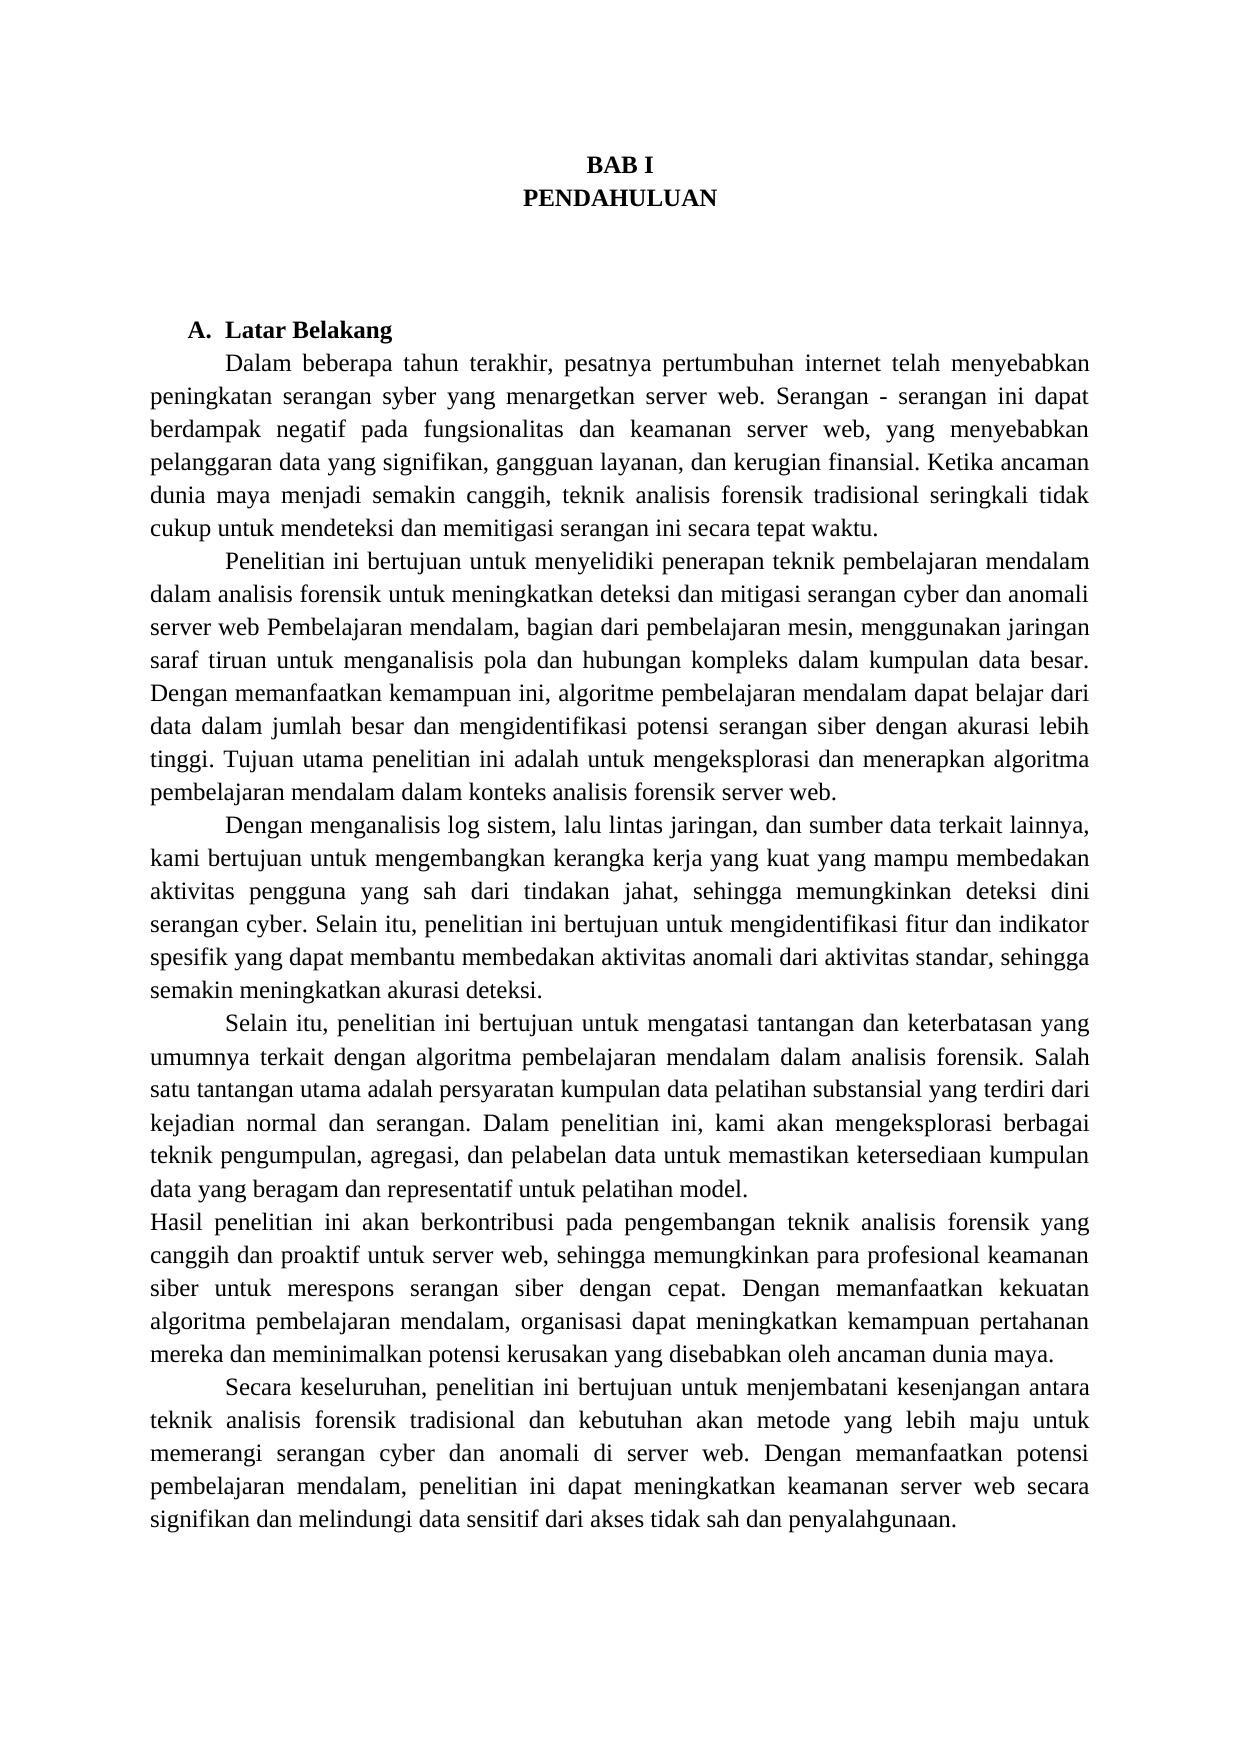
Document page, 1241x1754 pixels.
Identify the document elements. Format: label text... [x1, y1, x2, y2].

list Secara keseluruhan, penelitian ini bertujuan untuk menjembatani kesenjangan antara teknik analisis forensik tradisional dan kebutuhan akan metode yang lebih maju untuk memerangi serangan cyber dan anomali di server web. Dengan memanfaatkan potensi pembelajaran mendalam, penelitian ini dapat meningkatkan keamanan server web secara signifikan dan melindungi data sensitif dari akses tidak sah dan penyalahgunaan. [150, 1372, 1090, 1533]
list Latar Belakang [187, 315, 1090, 344]
list Dengan menganalisis log sistem, lalu lintas jaringan, dan sumber data terkait lainnya, kami bertujuan untuk mengembangkan kerangka kerja yang kuat yang mampu membedakan aktivitas pengguna yang sah dari tindakan jahat, sehingga memungkinkan deteksi dini serangan cyber. Selain itu, penelitian ini bertujuan untuk mengidentifikasi fitur dan indikator spesifik yang dapat membantu membedakan aktivitas anomali dari aktivitas standar, sehingga semakin meningkatkan akurasi deteksi. [150, 810, 1090, 1004]
list Selain itu, penelitian ini bertujuan untuk mengatasi tantangan dan keterbatasan yang umumnya terkait dengan algoritma pembelajaran mendalam dalam analisis forensik. Salah satu tantangan utama adalah persyaratan kumpulan data pelatihan substansial yang terdiri dari kejadian normal dan serangan. Dalam penelitian ini, kami akan mengeksplorasi berbagai teknik pengumpulan, agregasi, dan pelabelan data untuk memastikan ketersediaan kumpulan data yang beragam dan representatif untuk pelatihan model. [150, 1008, 1090, 1202]
text PENDAHULUAN [150, 183, 1090, 212]
list Penelitian ini bertujuan untuk menyelidiki penerapan teknik pembelajaran mendalam dalam analisis forensik untuk meningkatkan deteksi dan mitigasi serangan cyber dan anomali server web Pembelajaran mendalam, bagian dari pembelajaran mesin, menggunakan jaringan saraf tiruan untuk menganalisis pola dan hubungan kompleks dalam kumpulan data besar. Dengan memanfaatkan kemampuan ini, algoritme pembelajaran mendalam dapat belajar dari data dalam jumlah besar dan mengidentifikasi potensi serangan siber dengan akurasi lebih tinggi. Tujuan utama penelitian ini adalah untuk mengeksplorasi dan menerapkan algoritma pembelajaran mendalam dalam konteks analisis forensik server web. [150, 546, 1090, 806]
list Dalam beberapa tahun terakhir, pesatnya pertumbuhan internet telah menyebabkan peningkatan serangan syber yang menargetkan server web. Serangan - serangan ini dapat berdampak negatif pada fungsionalitas dan keamanan server web, yang menyebabkan pelanggaran data yang signifikan, gangguan layanan, dan kerugian finansial. Ketika ancaman dunia maya menjadi semakin canggih, teknik analisis forensik tradisional seringkali tidak cukup untuk mendeteksi dan memitigasi serangan ini secara tepat waktu. [150, 348, 1090, 542]
list Hasil penelitian ini akan berkontribusi pada pengembangan teknik analisis forensik yang canggih dan proaktif untuk server web, sehingga memungkinkan para profesional keamanan siber untuk merespons serangan siber dengan cepat. Dengan memanfaatkan kekuatan algoritma pembelajaran mendalam, organisasi dapat meningkatkan kemampuan pertahanan mereka dan meminimalkan potensi kerusakan yang disebabkan oleh ancaman dunia maya. [150, 1207, 1090, 1367]
text BAB I [150, 150, 1090, 179]
